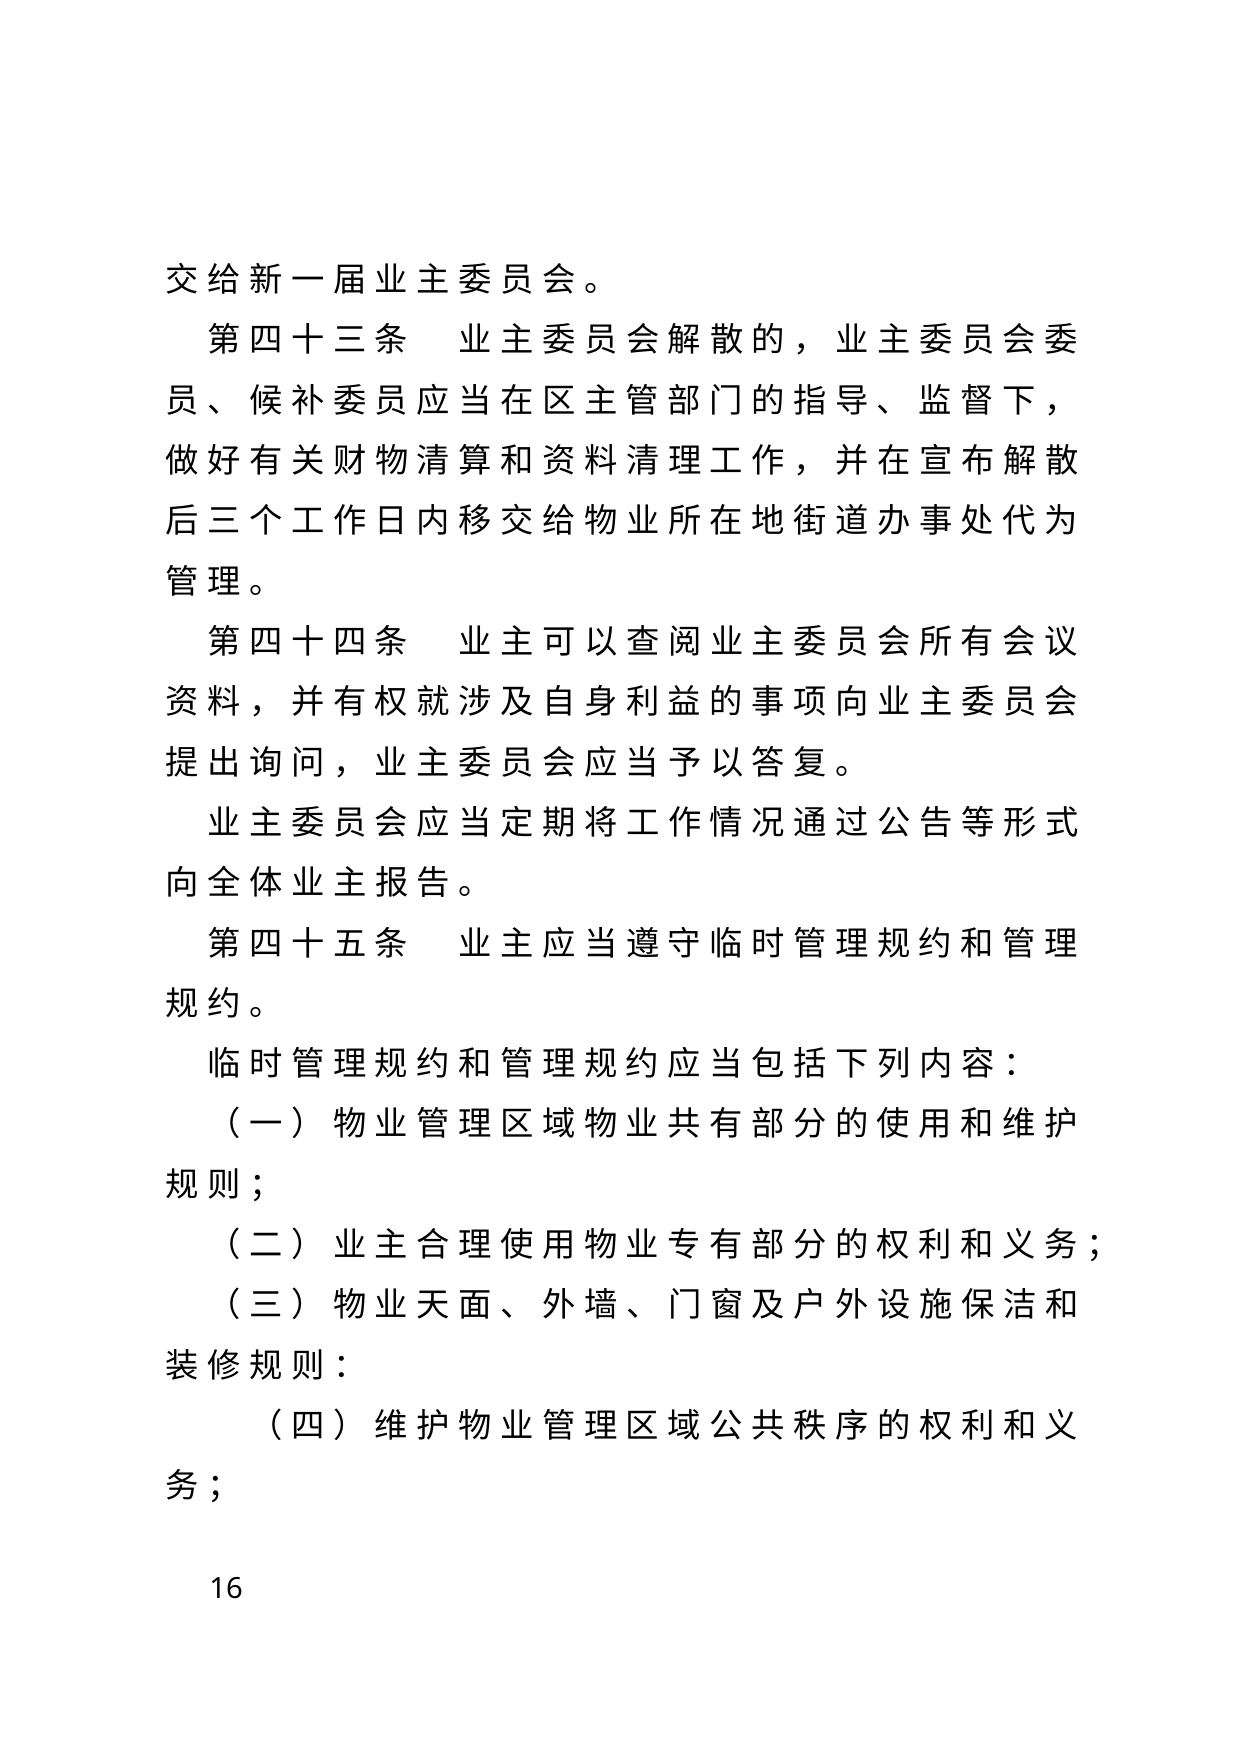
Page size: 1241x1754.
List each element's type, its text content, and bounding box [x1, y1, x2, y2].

text 临时管理规约和管理规约应当包括下列内容： [165, 1031, 1087, 1091]
text （三）物业天面、外墙、门窗及户外设施保洁和装修规则： [165, 1272, 1087, 1393]
text 第四十四条 业主可以查阅业主委员会所有会议资料，并有权就涉及自身利益的事项向业主委员会提出询问，业主委员会应当予以答复。 [165, 609, 1087, 790]
text （二）业主合理使用物业专有部分的权利和义务； [165, 1212, 1087, 1272]
text （四）维护物业管理区域公共秩序的权利和义务； [165, 1393, 1087, 1513]
text 第四十三条 业主委员会解散的，业主委员会委员、候补委员应当在区主管部门的指导、监督下，做好有关财物清算和资料清理工作，并在宣布解散后三个工作日内移交给物业所在地街道办事处代为管理。 [165, 307, 1087, 609]
text （一）物业管理区域物业共有部分的使用和维护规则； [165, 1091, 1087, 1212]
text 业主委员会应当定期将工作情况通过公告等形式向全体业主报告。 [165, 790, 1087, 910]
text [165, 247, 1087, 307]
text 第四十五条 业主应当遵守临时管理规约和管理规约。 [165, 910, 1087, 1031]
